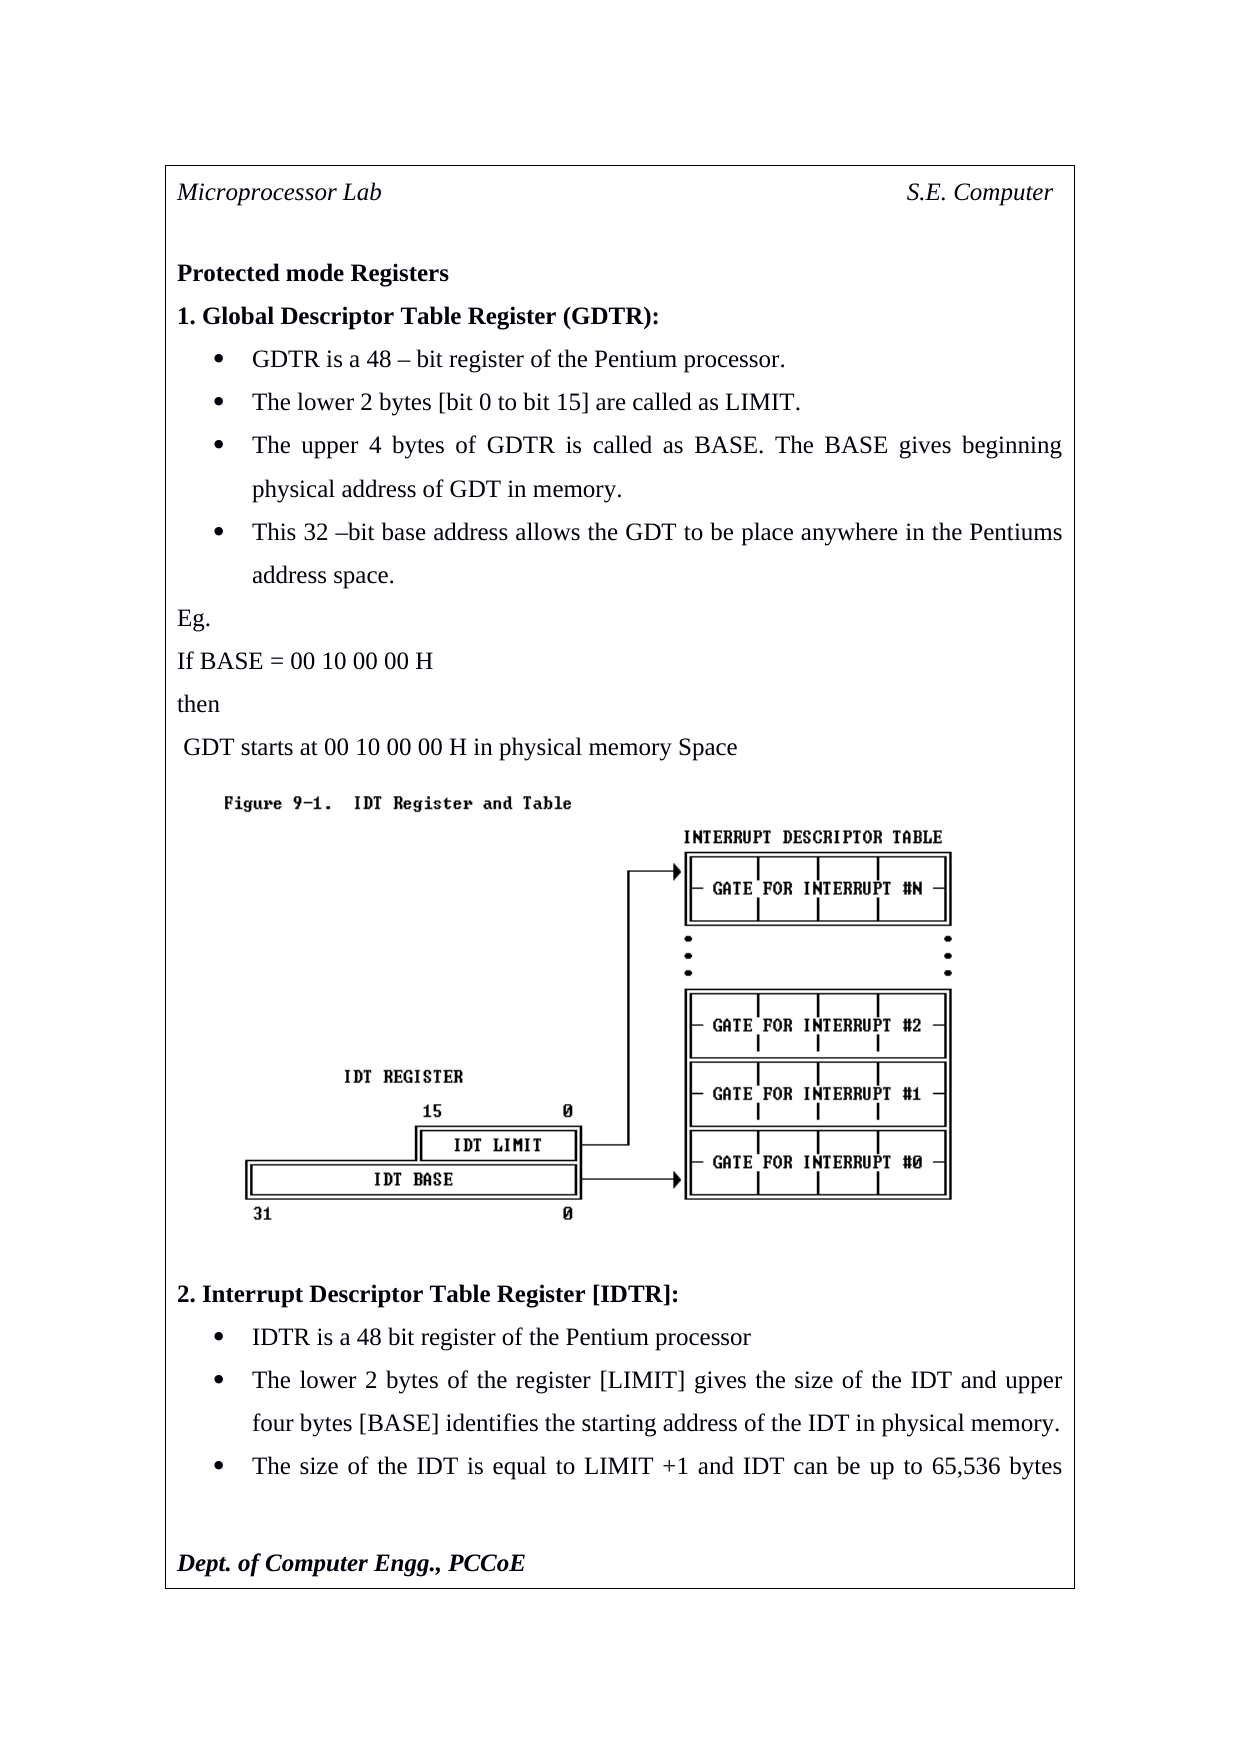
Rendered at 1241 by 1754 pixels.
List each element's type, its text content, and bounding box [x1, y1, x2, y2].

text 2. Interrupt Descriptor Table Register [IDTR]: [177, 1279, 1063, 1307]
picture [225, 795, 1023, 1257]
list GDTR is a 48 – bit register of the Pentium processor. [214, 344, 1063, 373]
text Protected mode Registers [177, 258, 1063, 287]
text then [177, 689, 1063, 718]
list This 32 –bit base address allows the GDT to be place anywhere in the Pentiums address space. [214, 517, 1063, 589]
text Eg. [177, 603, 1063, 632]
list The lower 2 bytes [bit 0 to bit 15] are called as LIMIT. [214, 387, 1063, 416]
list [214, 1451, 1063, 1480]
text GDT starts at 00 10 00 00 H in physical memory Space [177, 732, 1063, 761]
list IDTR is a 48 bit register of the Pentium processor [214, 1322, 1063, 1351]
list The lower 2 bytes of the register [LIMIT] gives the size of the IDT and upper four bytes [BASE] identifies the starting address of the IDT in physical memory. [214, 1365, 1063, 1437]
text If BASE = 00 10 00 00 H [177, 646, 1063, 675]
list The upper 4 bytes of GDTR is called as BASE. The BASE gives beginning physical address of GDT in memory. [214, 431, 1063, 502]
text 1. Global Descriptor Table Register (GDTR): [177, 301, 1063, 330]
